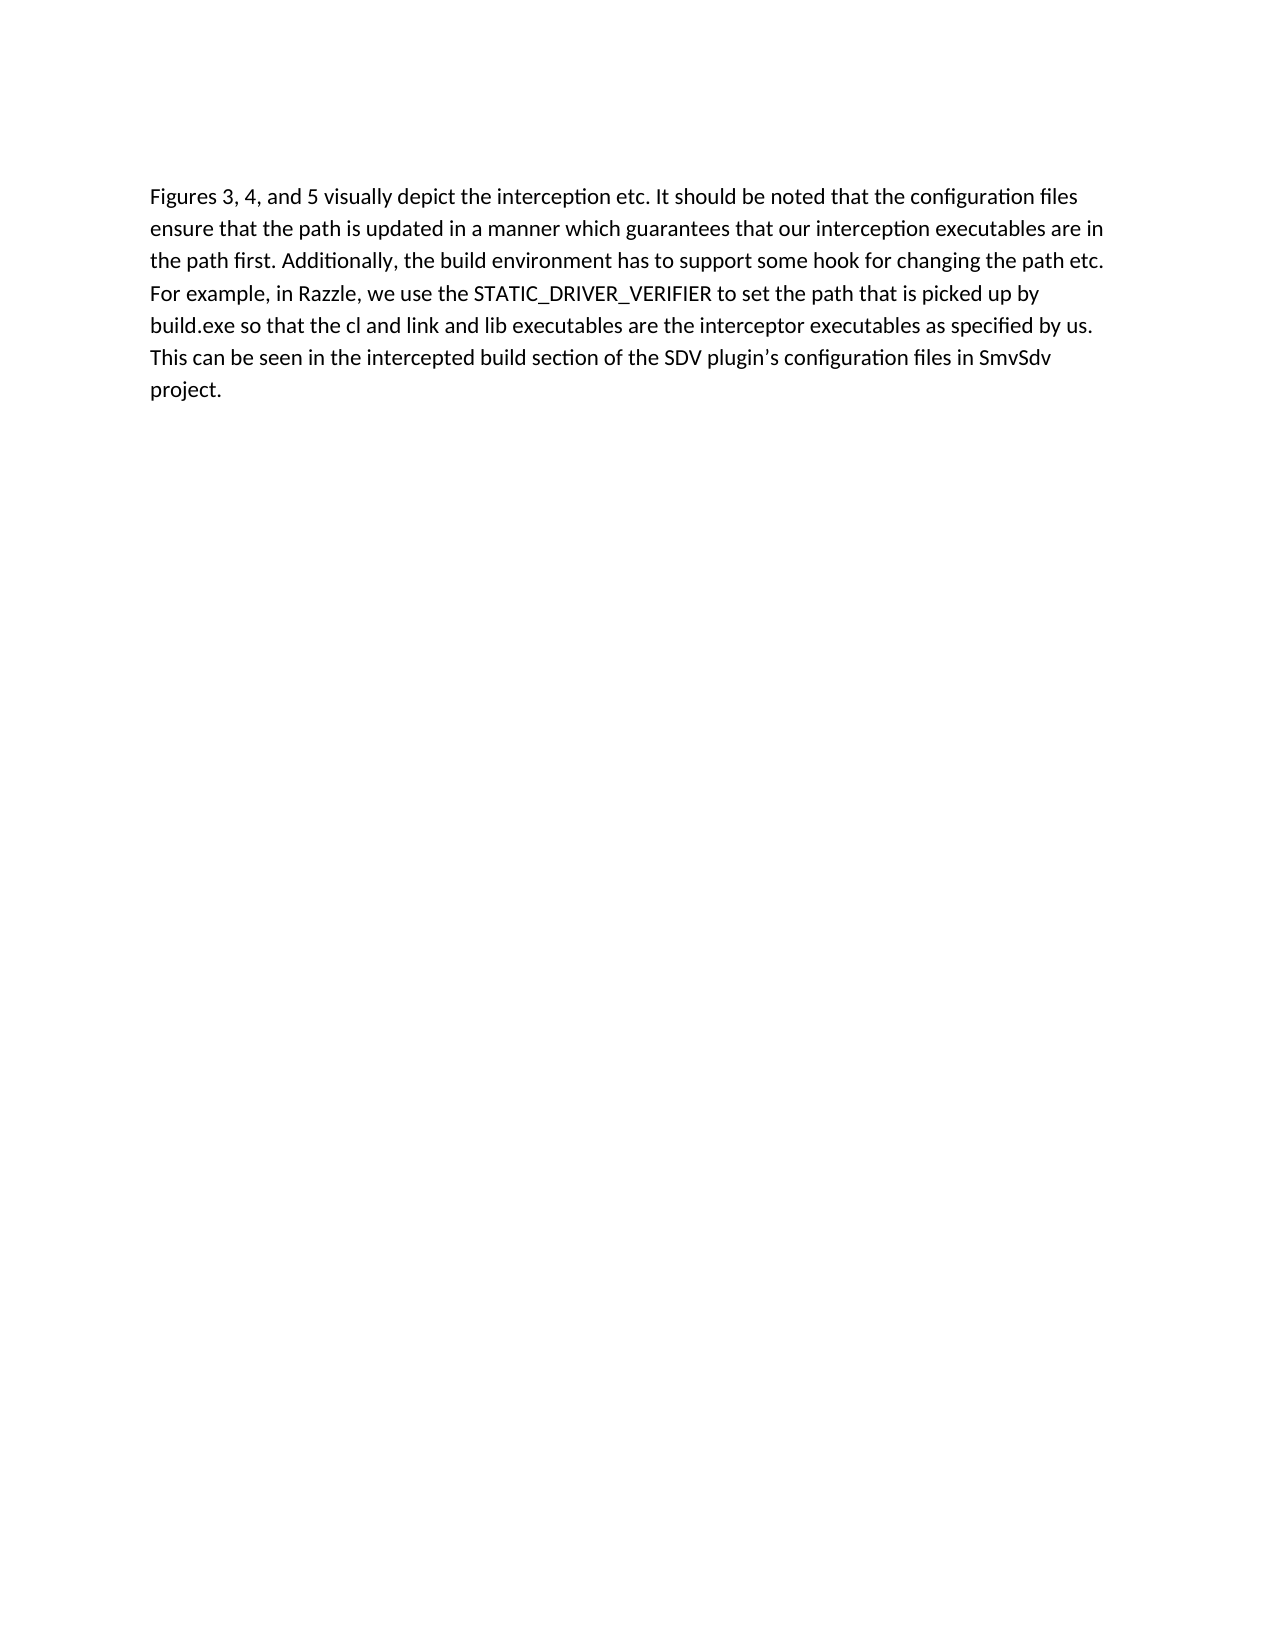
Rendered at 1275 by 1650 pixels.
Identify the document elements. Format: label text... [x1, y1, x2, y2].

text Figures 3, 4, and 5 visually depict the interception etc. It should be noted that the configuration files ensure that the path is updated in a manner which guarantees that our interception executables are in the path first. Additionally, the build environment has to support some hook for changing the path etc. For example, in Razzle, we use the STATIC_DRIVER_VERIFIER to set the path that is picked up by build.exe so that the cl and link and lib executables are the interceptor executables as specified by us. This can be seen in the intercepted build section of the SDV plugin’s configuration files in SmvSdv project. [150, 150, 1125, 403]
